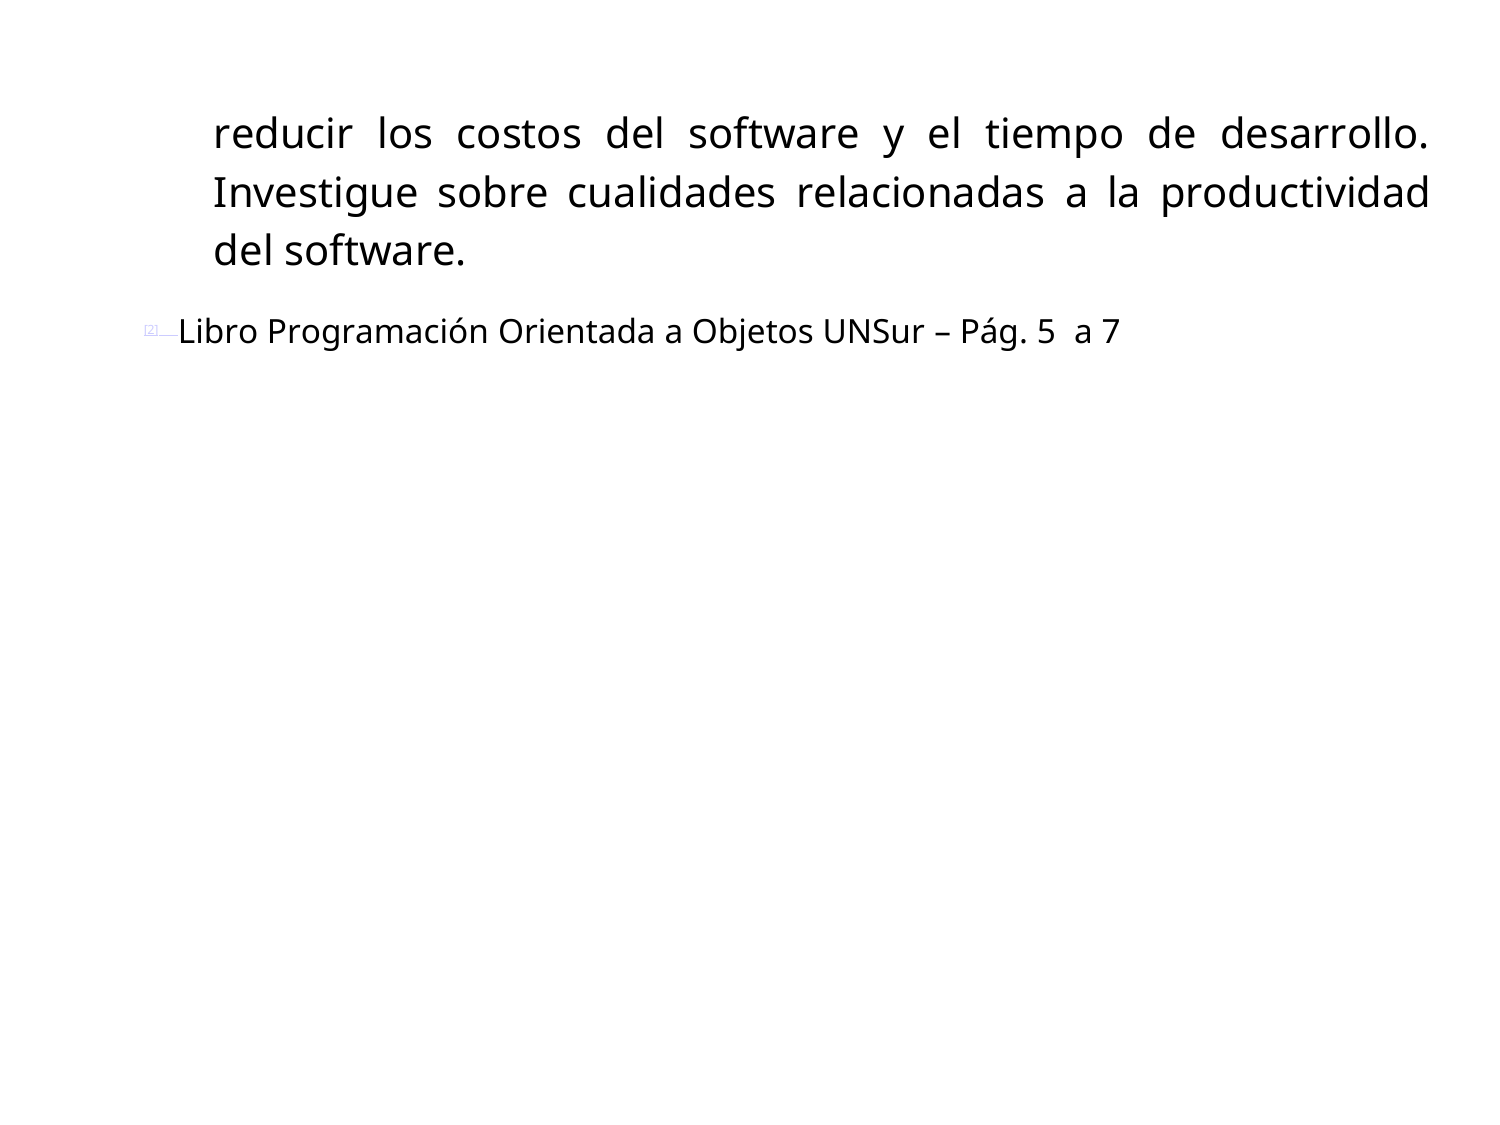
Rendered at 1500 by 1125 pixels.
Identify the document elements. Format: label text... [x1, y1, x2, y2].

list Libro Programación Orientada a Objetos UNSur – Pág. 5 a 7 [143, 308, 1500, 354]
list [139, 104, 1432, 278]
